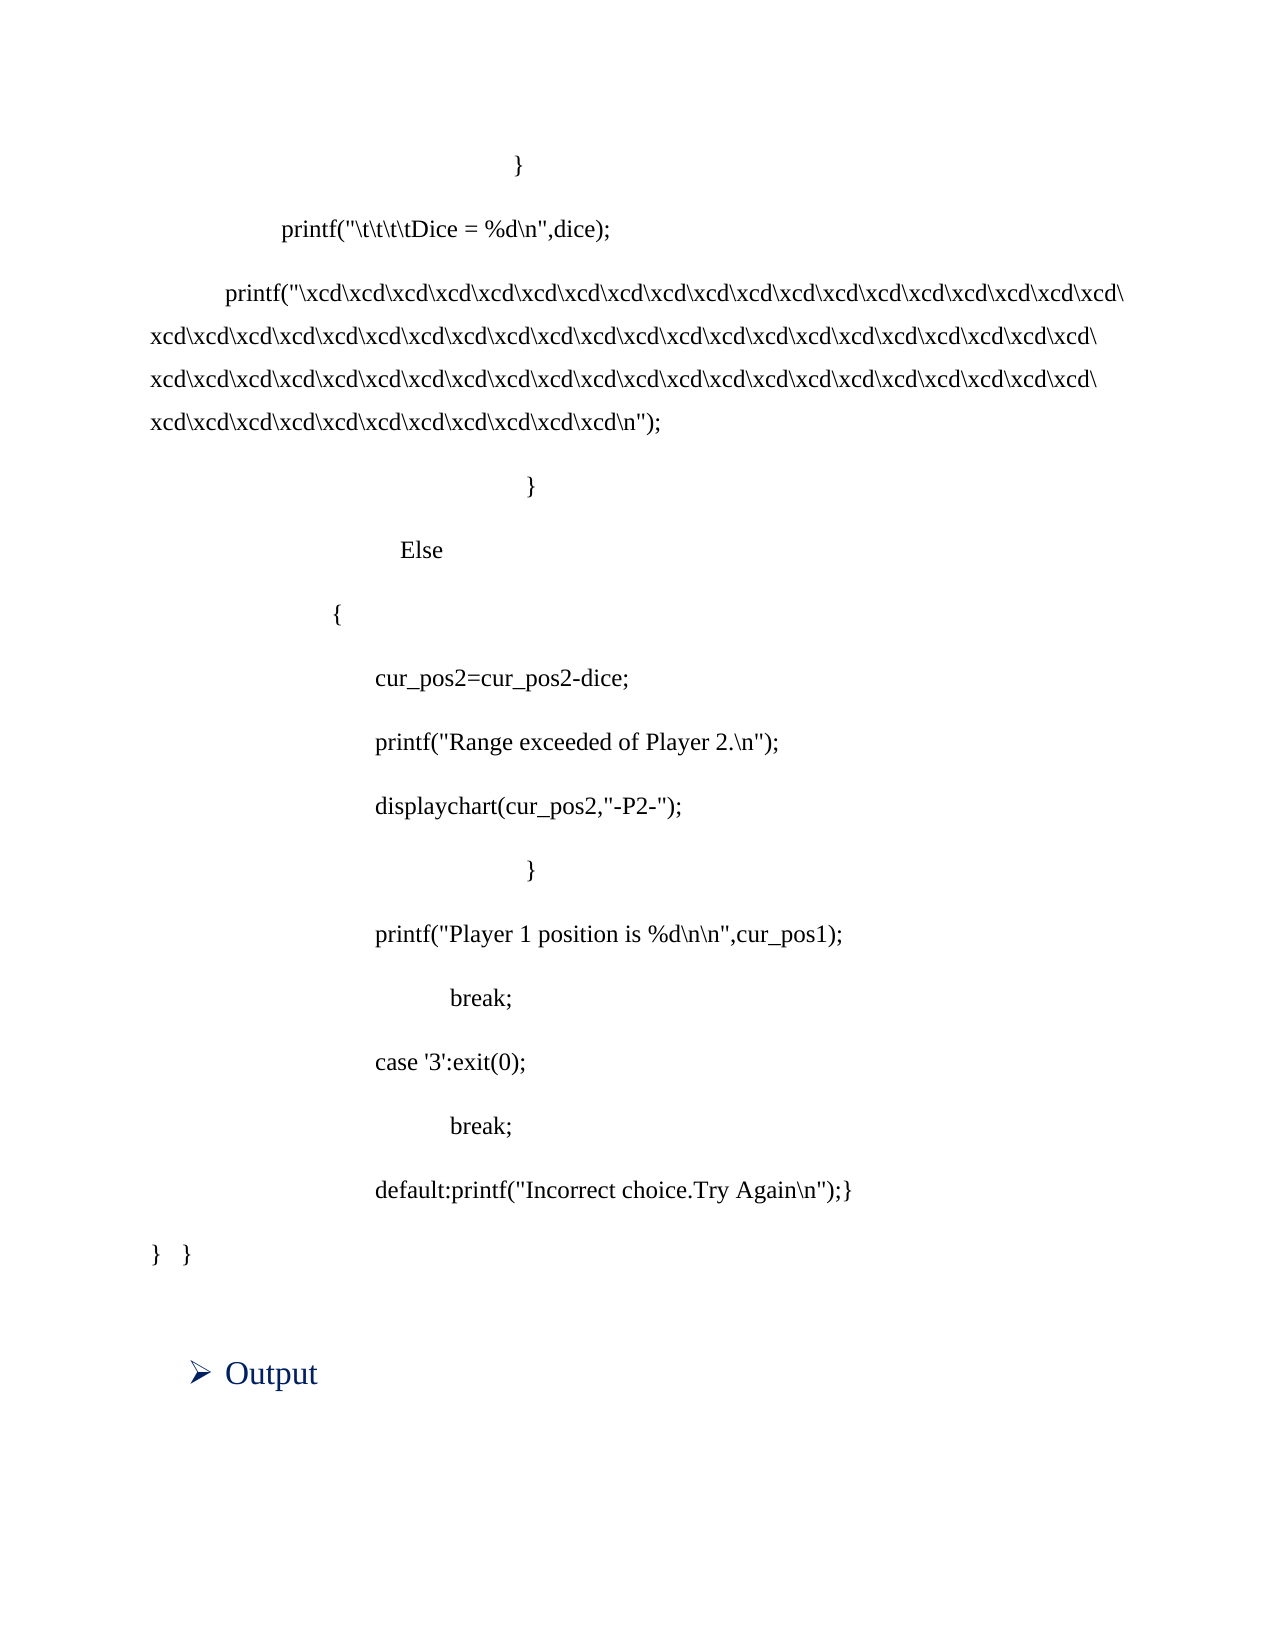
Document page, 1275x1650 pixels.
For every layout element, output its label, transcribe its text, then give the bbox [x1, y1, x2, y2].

text printf("\t\t\t\tDice = %d\n",dice); [150, 214, 1125, 243]
text } [150, 150, 1125, 179]
text } [150, 855, 1125, 884]
text cur_pos2=cur_pos2-dice; [150, 663, 1125, 692]
list Output [187, 1353, 1125, 1391]
text break; [150, 983, 1125, 1012]
text } } [150, 1239, 1125, 1267]
text default:printf("Incorrect choice.Try Again\n");} [150, 1175, 1125, 1203]
text } [150, 471, 1125, 500]
text printf("Range exceeded of Player 2.\n"); [150, 727, 1125, 756]
text displaychart(cur_pos2,"-P2-"); [150, 791, 1125, 820]
text Else [150, 535, 1125, 564]
text break; [150, 1111, 1125, 1139]
text printf("\xcd\xcd\xcd\xcd\xcd\xcd\xcd\xcd\xcd\xcd\xcd\xcd\xcd\xcd\xcd\xcd\xcd\xcd\xcd\xcd\xcd\xcd\xcd\xcd\xcd\xcd\xcd\xcd\xcd\xcd\xcd\xcd\xcd\xcd\xcd\xcd\xcd\xcd\xcd\xcd\xcd\xcd\xcd\xcd\xcd\xcd\xcd\xcd\xcd\xcd\xcd\xcd\xcd\xcd\xcd\xcd\xcd\xcd\xcd\xcd\xcd\xcd\xcd\xcd\xcd\xcd\xcd\xcd\xcd\xcd\xcd\xcd\xcd\xcd\n"); [150, 278, 1125, 436]
text { [150, 599, 1125, 628]
text printf("Player 1 position is %d\n\n",cur_pos1); [150, 919, 1125, 948]
text case '3':exit(0); [150, 1047, 1125, 1076]
